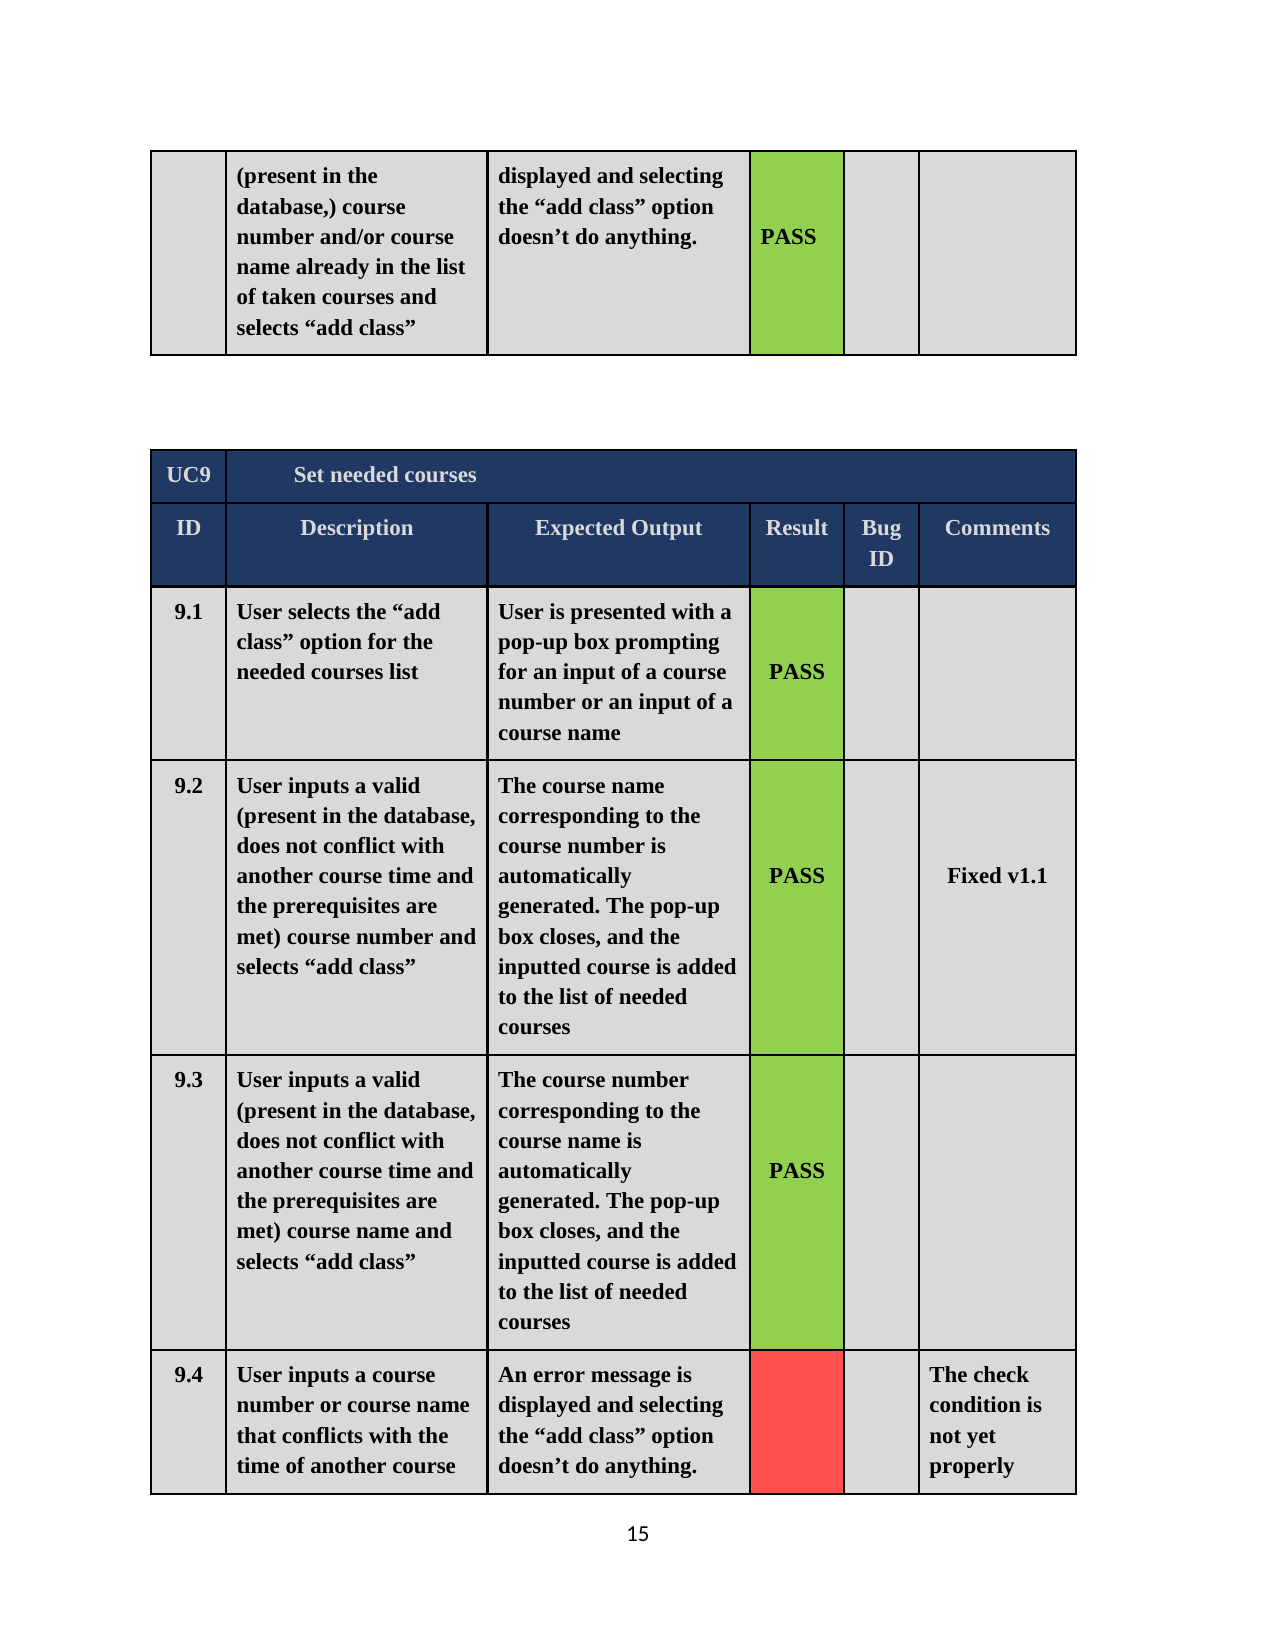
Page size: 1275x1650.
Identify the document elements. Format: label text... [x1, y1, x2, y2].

table_cell Comments [920, 504, 1075, 585]
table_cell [489, 1351, 749, 1493]
table_cell User is presented with a pop-up box prompting for an input of a course number or an input of a course name [489, 588, 749, 759]
table_cell [845, 1056, 918, 1349]
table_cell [920, 1351, 1075, 1493]
table_cell FAIL [751, 1351, 843, 1493]
table_cell 3 [845, 1351, 918, 1493]
table_cell The course name corresponding to the course number is automatically generated. The pop-up box closes, and the inputted course is added to the list of needed courses [489, 761, 749, 1054]
table_cell 9.3 [152, 1056, 225, 1349]
table_cell 8.4 [152, 152, 225, 354]
table_cell PASS [751, 588, 843, 759]
table_cell [845, 588, 918, 759]
table_header UC9 [152, 451, 225, 502]
table_header Set needed courses [227, 451, 1075, 502]
table_cell [920, 152, 1075, 354]
table_cell PASS [751, 152, 843, 354]
table_cell Result [751, 504, 843, 585]
table_cell [920, 588, 1075, 759]
table_cell PASS [751, 1056, 843, 1349]
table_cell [489, 152, 749, 354]
table_cell User inputs a valid (present in the database, does not conflict with another course time and the prerequisites are met) course name and selects “add class” [227, 1056, 486, 1349]
table_cell [920, 1056, 1075, 1349]
table_cell Bug ID [845, 504, 918, 585]
table_cell 9.2 [152, 761, 225, 1054]
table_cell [227, 152, 486, 354]
table_cell [845, 152, 918, 354]
table_cell [845, 761, 918, 1054]
table_cell Fixed v1.1 [920, 761, 1075, 1054]
table_cell User selects the “add class” option for the needed courses list [227, 588, 486, 759]
table_cell Description [227, 504, 486, 585]
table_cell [227, 1351, 486, 1493]
table_cell User inputs a valid (present in the database, does not conflict with another course time and the prerequisites are met) course number and selects “add class” [227, 761, 486, 1054]
table_cell Expected Output [489, 504, 749, 585]
table_cell ID [152, 504, 225, 585]
table_cell 9.1 [152, 588, 225, 759]
table_cell 9.4 [152, 1351, 225, 1493]
table_cell PASS [751, 761, 843, 1054]
table_cell The course number corresponding to the course name is automatically generated. The pop-up box closes, and the inputted course is added to the list of needed courses [489, 1056, 749, 1349]
